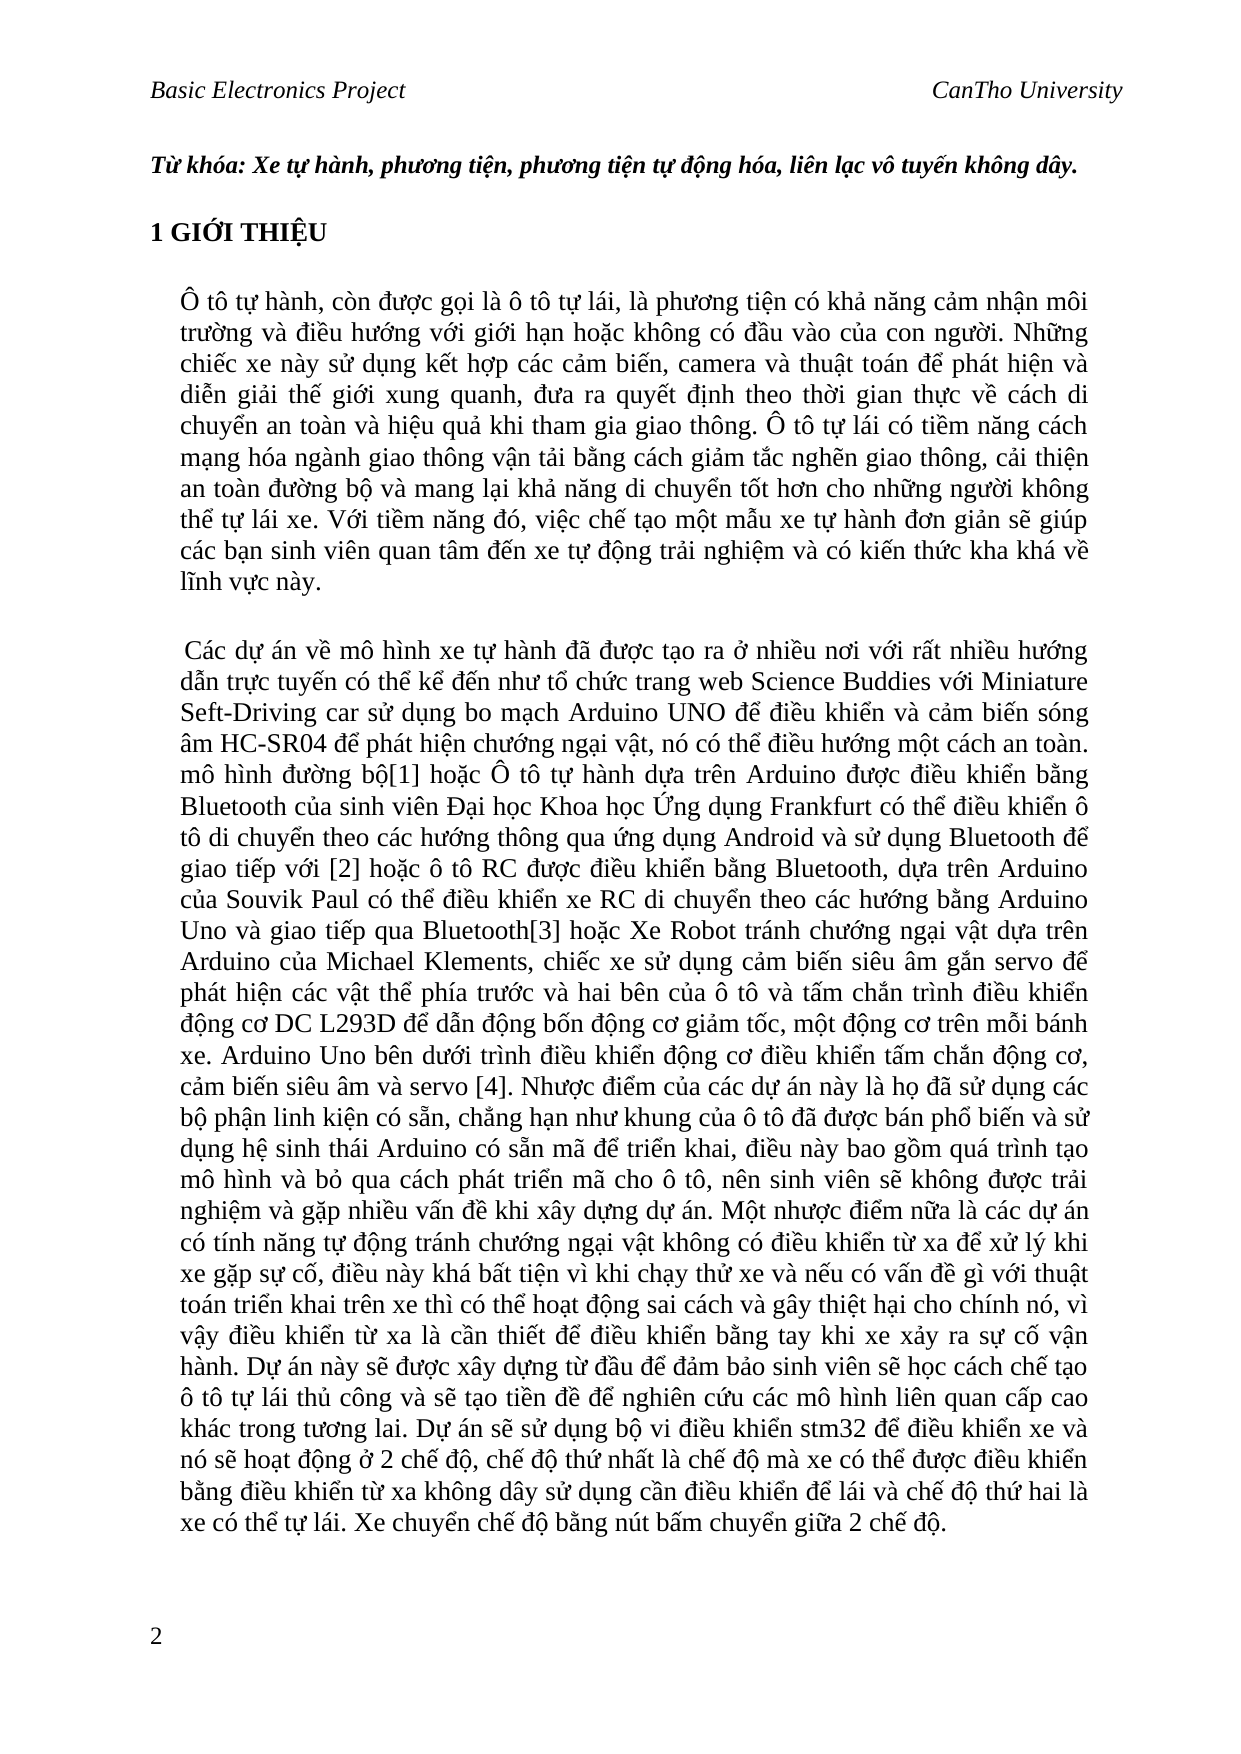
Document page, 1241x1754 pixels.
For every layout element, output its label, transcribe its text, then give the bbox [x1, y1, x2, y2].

subtitle Các dự án về mô hình xe tự hành đã được tạo ra ở nhiều nơi với rất nhiều hướng dẫn trực tuyến có thể kể đến như tổ chức trang web Science Buddies với Miniature Seft-Driving car sử dụng bo mạch Arduino UNO để điều khiển và cảm biến sóng âm HC-SR04 để phát hiện chướng ngại vật, nó có thể điều hướng một cách an toàn. mô hình đường bộ[1] hoặc Ô tô tự hành dựa trên Arduino được điều khiển bằng Bluetooth của sinh viên Đại học Khoa học Ứng dụng Frankfurt có thể điều khiển ô tô di chuyển theo các hướng thông qua ứng dụng Android và sử dụng Bluetooth để giao tiếp với [2] hoặc ô tô RC được điều khiển bằng Bluetooth, dựa trên Arduino của Souvik Paul có thể điều khiển xe RC di chuyển theo các hướng bằng Arduino Uno và giao tiếp qua Bluetooth[3] hoặc Xe Robot tránh chướng ngại vật dựa trên Arduino của Michael Klements, chiếc xe sử dụng cảm biến siêu âm gắn servo để phát hiện các vật thể phía trước và hai bên của ô tô và tấm chắn trình điều khiển động cơ DC L293D để dẫn động bốn động cơ giảm tốc, một động cơ trên mỗi bánh xe. Arduino Uno bên dưới trình điều khiển động cơ điều khiển tấm chắn động cơ, cảm biến siêu âm và servo [4]. Nhược điểm của các dự án này là họ đã sử dụng các bộ phận linh kiện có sẵn, chẳng hạn như khung của ô tô đã được bán phổ biến và sử dụng hệ sinh thái Arduino có sẵn mã để triển khai, điều này bao gồm quá trình tạo mô hình và bỏ qua cách phát triển mã cho ô tô, nên sinh viên sẽ không được trải nghiệm và gặp nhiều vấn đề khi xây dựng dự án. Một nhược điểm nữa là các dự án có tính năng tự động tránh chướng ngại vật không có điều khiển từ xa để xử lý khi xe gặp sự cố, điều này khá bất tiện vì khi chạy thử xe và nếu có vấn đề gì với thuật toán triển khai trên xe thì có thể hoạt động sai cách và gây thiệt hại cho chính nó, vì vậy điều khiển từ xa là cần thiết để điều khiển bằng tay khi xe xảy ra sự cố vận hành. Dự án này sẽ được xây dựng từ đầu để đảm bảo sinh viên sẽ học cách chế tạo ô tô tự lái thủ công và sẽ tạo tiền đề để nghiên cứu các mô hình liên quan cấp cao khác trong tương lai. Dự án sẽ sử dụng bộ vi điều khiển stm32 để điều khiển xe và nó sẽ hoạt động ở 2 chế độ, chế độ thứ nhất là chế độ mà xe có thể được điều khiển bằng điều khiển từ xa không dây sử dụng cần điều khiển để lái và chế độ thứ hai là xe có thể tự lái. Xe chuyển chế độ bằng nút bấm chuyển giữa 2 chế độ. [150, 634, 1090, 1537]
subtitle Ô tô tự hành, còn được gọi là ô tô tự lái, là phương tiện có khả năng cảm nhận môi trường và điều hướng với giới hạn hoặc không có đầu vào của con người. Những chiếc xe này sử dụng kết hợp các cảm biến, camera và thuật toán để phát hiện và diễn giải thế giới xung quanh, đưa ra quyết định theo thời gian thực về cách di chuyển an toàn và hiệu quả khi tham gia giao thông. Ô tô tự lái có tiềm năng cách mạng hóa ngành giao thông vận tải bằng cách giảm tắc nghẽn giao thông, cải thiện an toàn đường bộ và mang lại khả năng di chuyển tốt hơn cho những người không thể tự lái xe. Với tiềm năng đó, việc chế tạo một mẫu xe tự hành đơn giản sẽ giúp các bạn sinh viên quan tâm đến xe tự động trải nghiệm và có kiến thức kha khá về lĩnh vực này. [150, 285, 1090, 596]
subtitle Từ khóa: Xe tự hành, phương tiện, phương tiện tự động hóa, liên lạc vô tuyến không dây. [150, 150, 1090, 179]
subtitle 1 GIỚI THIỆU [150, 216, 1090, 247]
